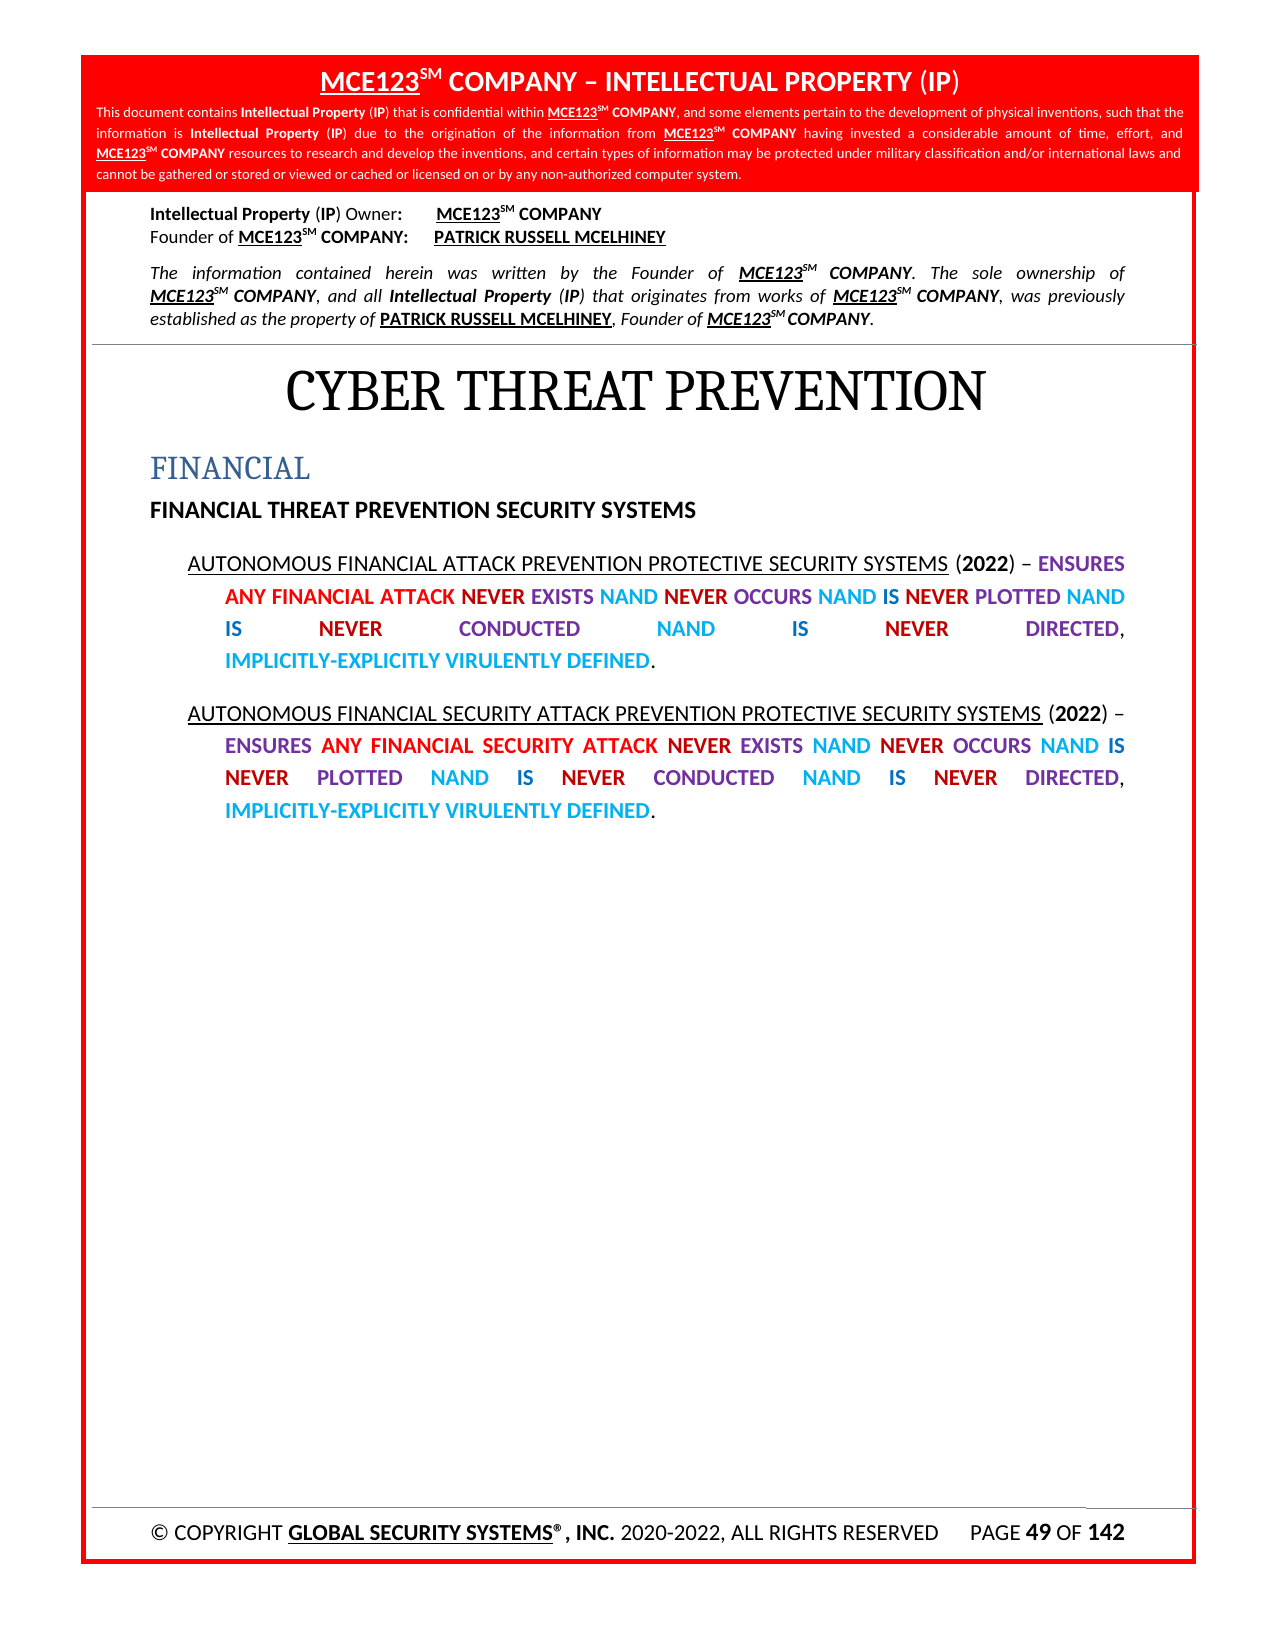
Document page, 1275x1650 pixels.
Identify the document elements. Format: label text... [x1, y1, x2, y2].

text AUTONOMOUS FINANCIAL SECURITY ATTACK PREVENTION PROTECTIVE SECURITY SYSTEMS (2022) – ENSURES ANY FINANCIAL SECURITY ATTACK NEVER EXISTS NAND NEVER OCCURS NAND IS NEVER PLOTTED NAND IS NEVER CONDUCTED NAND IS NEVER DIRECTED, IMPLICITLY-EXPLICITLY VIRULENTLY DEFINED. [187, 699, 1125, 824]
title CYBER THREAT PREVENTION [150, 358, 1125, 425]
text AUTONOMOUS FINANCIAL ATTACK PREVENTION PROTECTIVE SECURITY SYSTEMS (2022) – ENSURES ANY FINANCIAL ATTACK NEVER EXISTS NAND NEVER OCCURS NAND IS NEVER PLOTTED NAND IS NEVER CONDUCTED NAND IS NEVER DIRECTED, IMPLICITLY-EXPLICITLY VIRULENTLY DEFINED. [187, 549, 1125, 674]
subtitle FINANCIAL [150, 450, 1125, 488]
text FINANCIAL THREAT PREVENTION SECURITY SYSTEMS [150, 494, 1125, 524]
